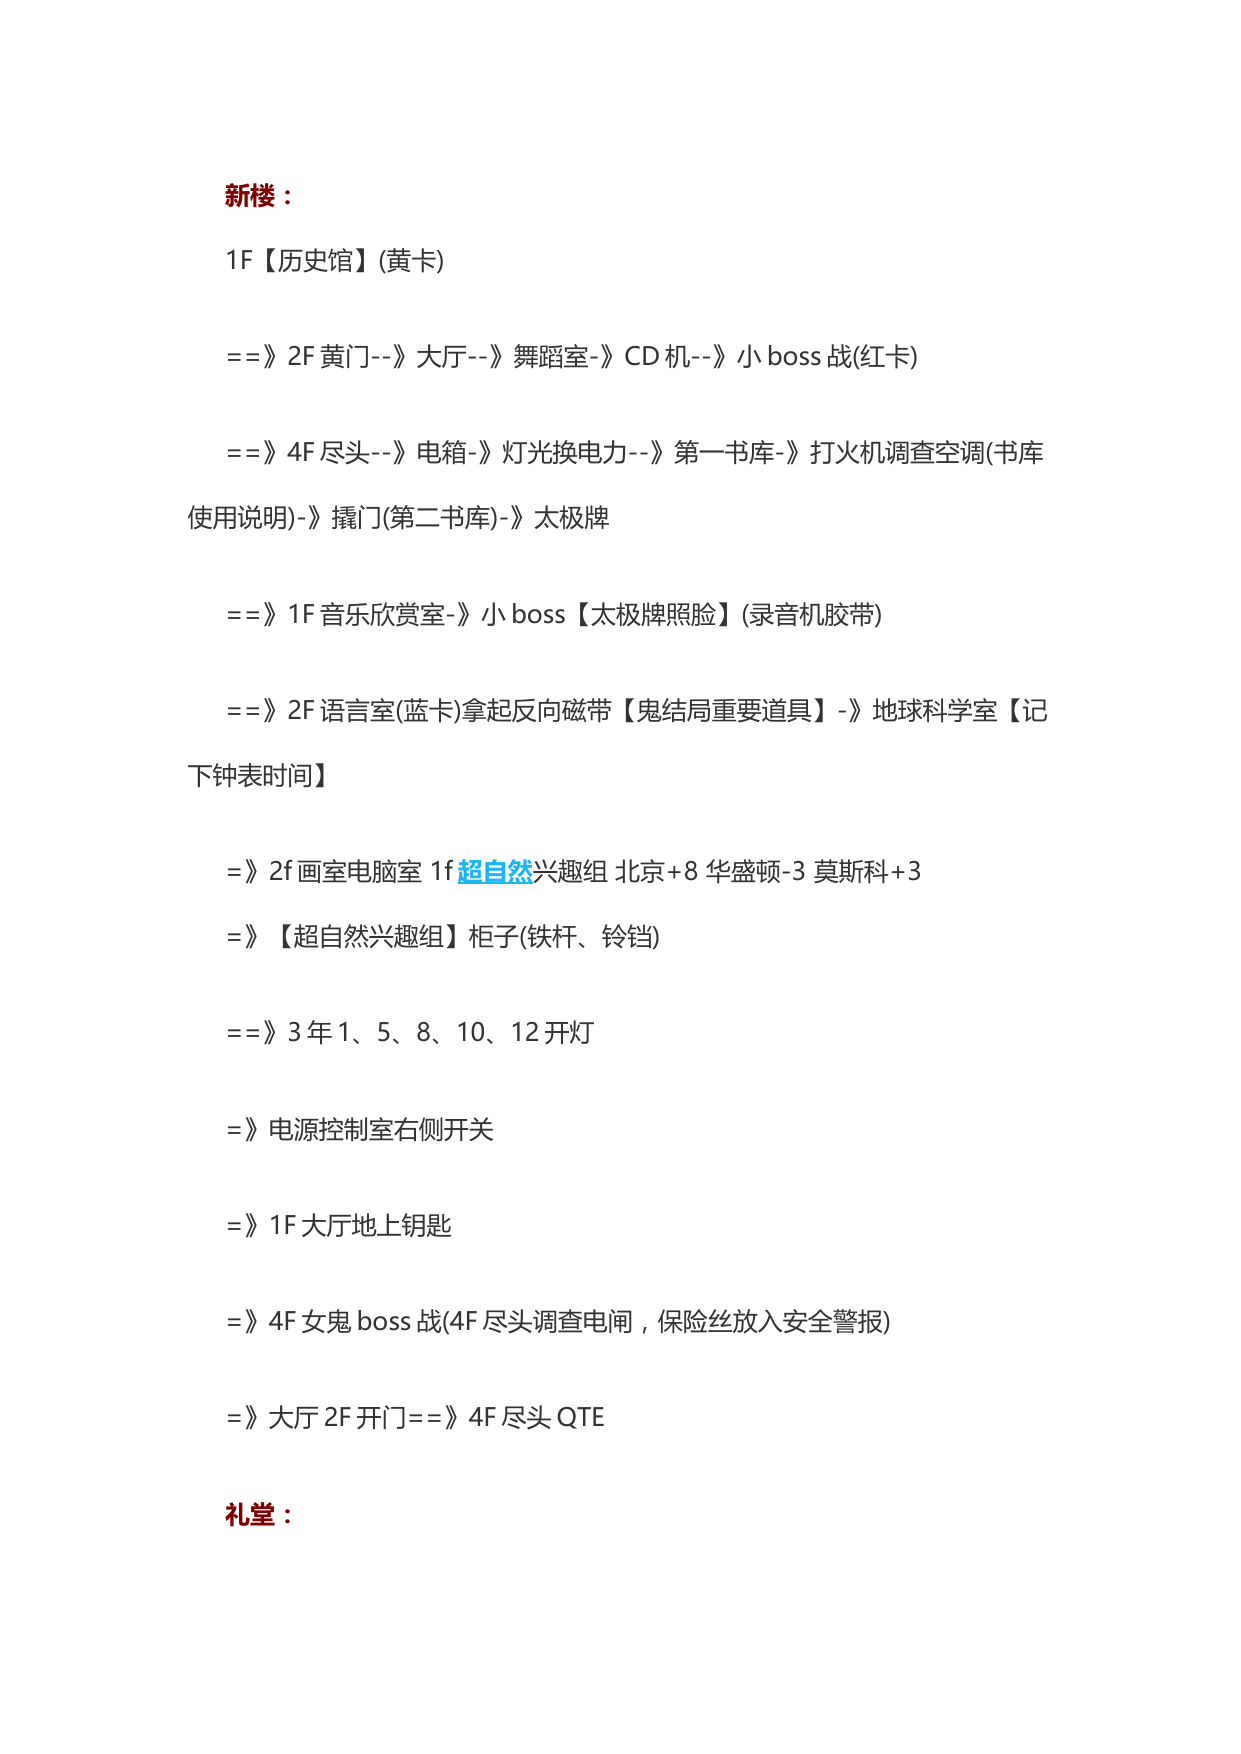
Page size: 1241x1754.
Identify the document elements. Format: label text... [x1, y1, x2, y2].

text =》4F女鬼boss战(4F尽头调查电闸，保险丝放入安全警报) [187, 1288, 1053, 1353]
text =》2f画室电脑室 1f超自然兴趣组 北京+8 华盛顿-3 莫斯科+3 [187, 838, 1053, 903]
text ==》1F音乐欣赏室-》小boss【太极牌照脸】(录音机胶带) [187, 581, 1053, 646]
text ==》2F黄门--》大厅--》舞蹈室-》CD机--》小boss战(红卡) [187, 323, 1053, 388]
text ==》2F语言室(蓝卡)拿起反向磁带【鬼结局重要道具】-》地球科学室【记下钟表时间】 [187, 677, 1053, 807]
text ==》3年1、5、8、10、12开灯 [187, 999, 1053, 1064]
text 1F【历史馆】(黄卡) [187, 227, 1053, 292]
text =》电源控制室右侧开关 [187, 1096, 1053, 1161]
text ==》4F尽头--》电箱-》灯光换电力--》第一书库-》打火机调查空调(书库使用说明)-》撬门(第二书库)-》太极牌 [187, 419, 1053, 549]
text =》1F大厅地上钥匙 [187, 1192, 1053, 1257]
text 礼堂： [187, 1481, 1053, 1546]
text 新楼： [187, 162, 1053, 227]
text =》【超自然兴趣组】柜子(铁杆、铃铛) [187, 903, 1053, 968]
text =》大厅2F开门==》4F尽头QTE [187, 1384, 1053, 1449]
